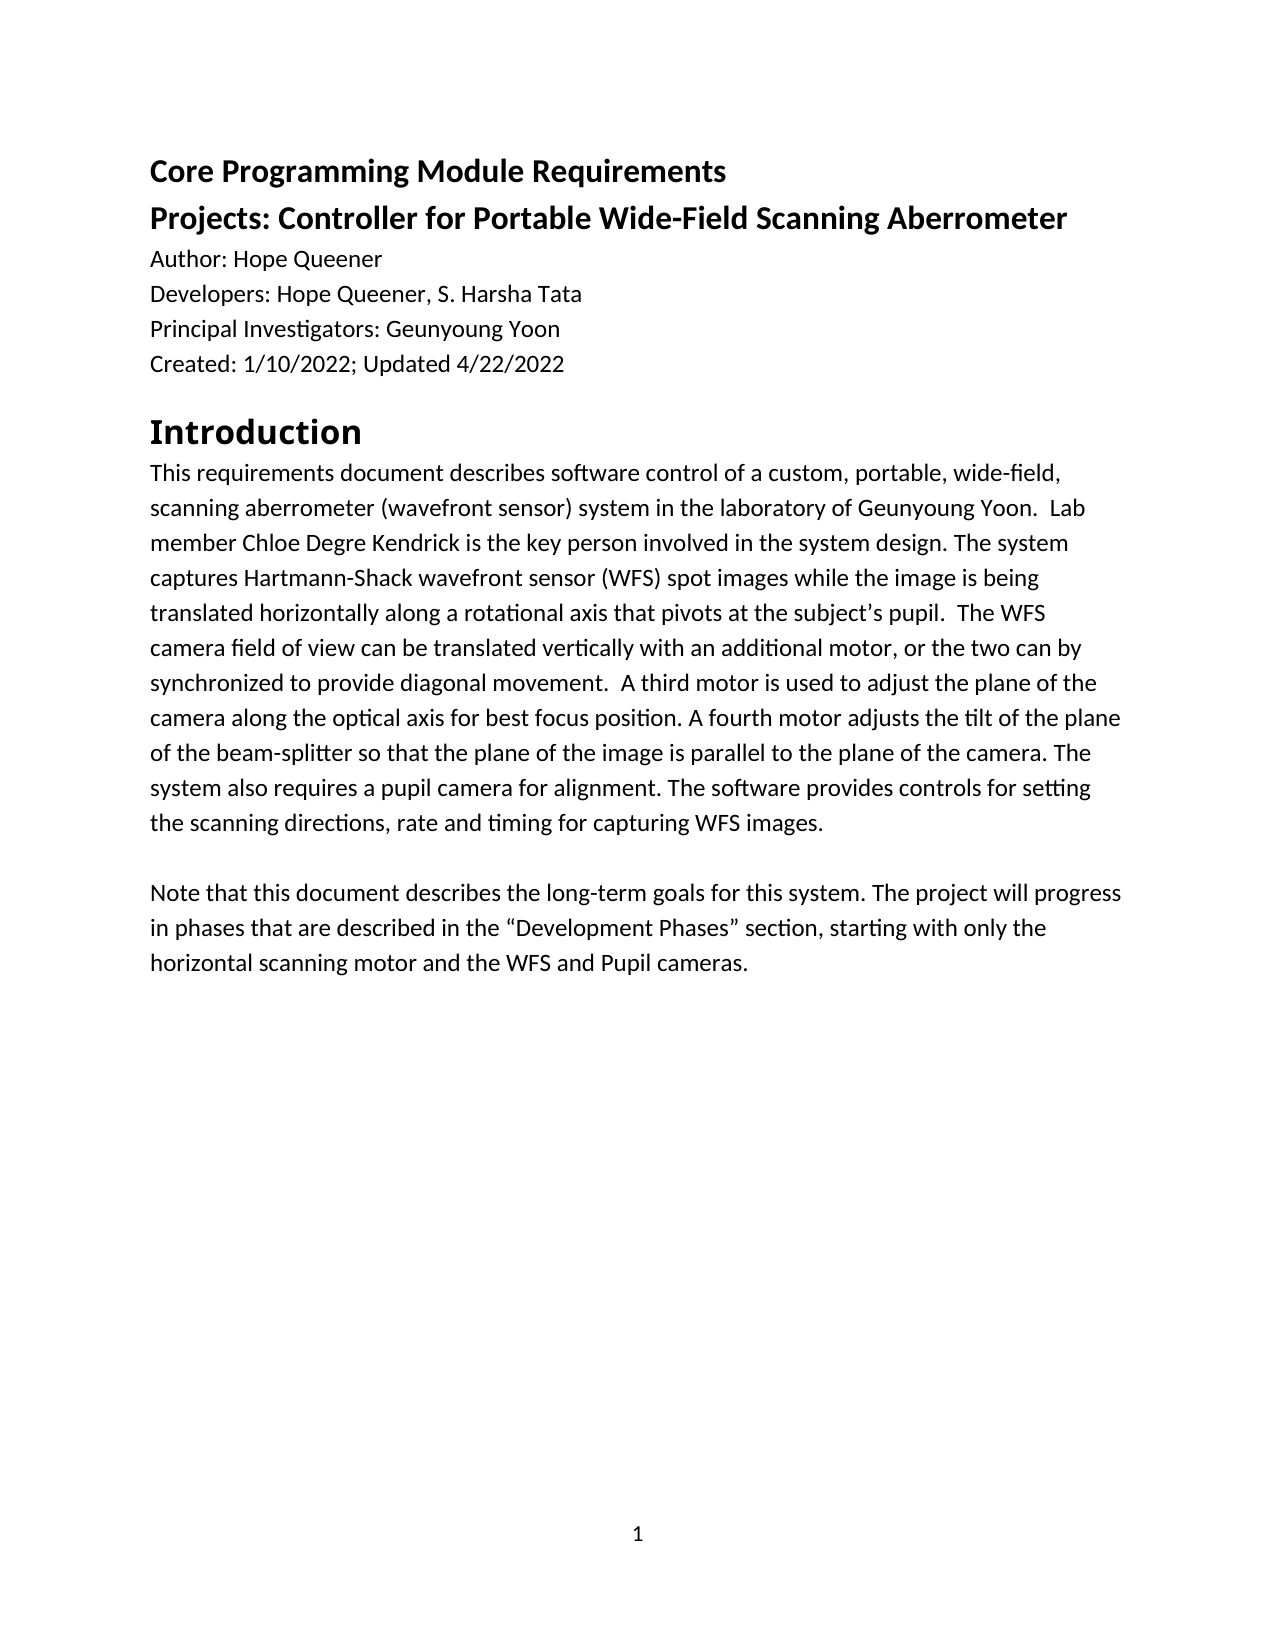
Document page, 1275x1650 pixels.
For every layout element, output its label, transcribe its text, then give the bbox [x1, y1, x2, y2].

text Note that this document describes the long-term goals for this system. The project will progress in phases that are described in the “Development Phases” section, starting with only the horizontal scanning motor and the WFS and Pupil cameras. [150, 877, 1125, 978]
text Developers: Hope Queener, S. Harsha Tata [150, 278, 1125, 309]
text This requirements document describes software control of a custom, portable, wide-field, scanning aberrometer (wavefront sensor) system in the laboratory of Geunyoung Yoon. Lab member Chloe Degre Kendrick is the key person involved in the system design. The system captures Hartmann-Shack wavefront sensor (WFS) spot images while the image is being translated horizontally along a rotational axis that pivots at the subject’s pupil. The WFS camera field of view can be translated vertically with an additional motor, or the two can by synchronized to provide diagonal movement. A third motor is used to adjust the plane of the camera along the optical axis for best focus position. A fourth motor adjusts the tilt of the plane of the beam-splitter so that the plane of the image is parallel to the plane of the camera. The system also requires a pupil camera for alignment. The software provides controls for setting the scanning directions, rate and timing for capturing WFS images. [150, 457, 1125, 838]
subtitle Introduction [150, 408, 1125, 454]
text Principal Investigators: Geunyoung Yoon [150, 313, 1125, 344]
text Author: Hope Queener [150, 243, 1125, 274]
text Projects: Controller for Portable Wide-Field Scanning Aberrometer [150, 197, 1125, 237]
text Created: 1/10/2022; Updated 4/22/2022 [150, 348, 1125, 379]
text Core Programming Module Requirements [150, 150, 1125, 191]
